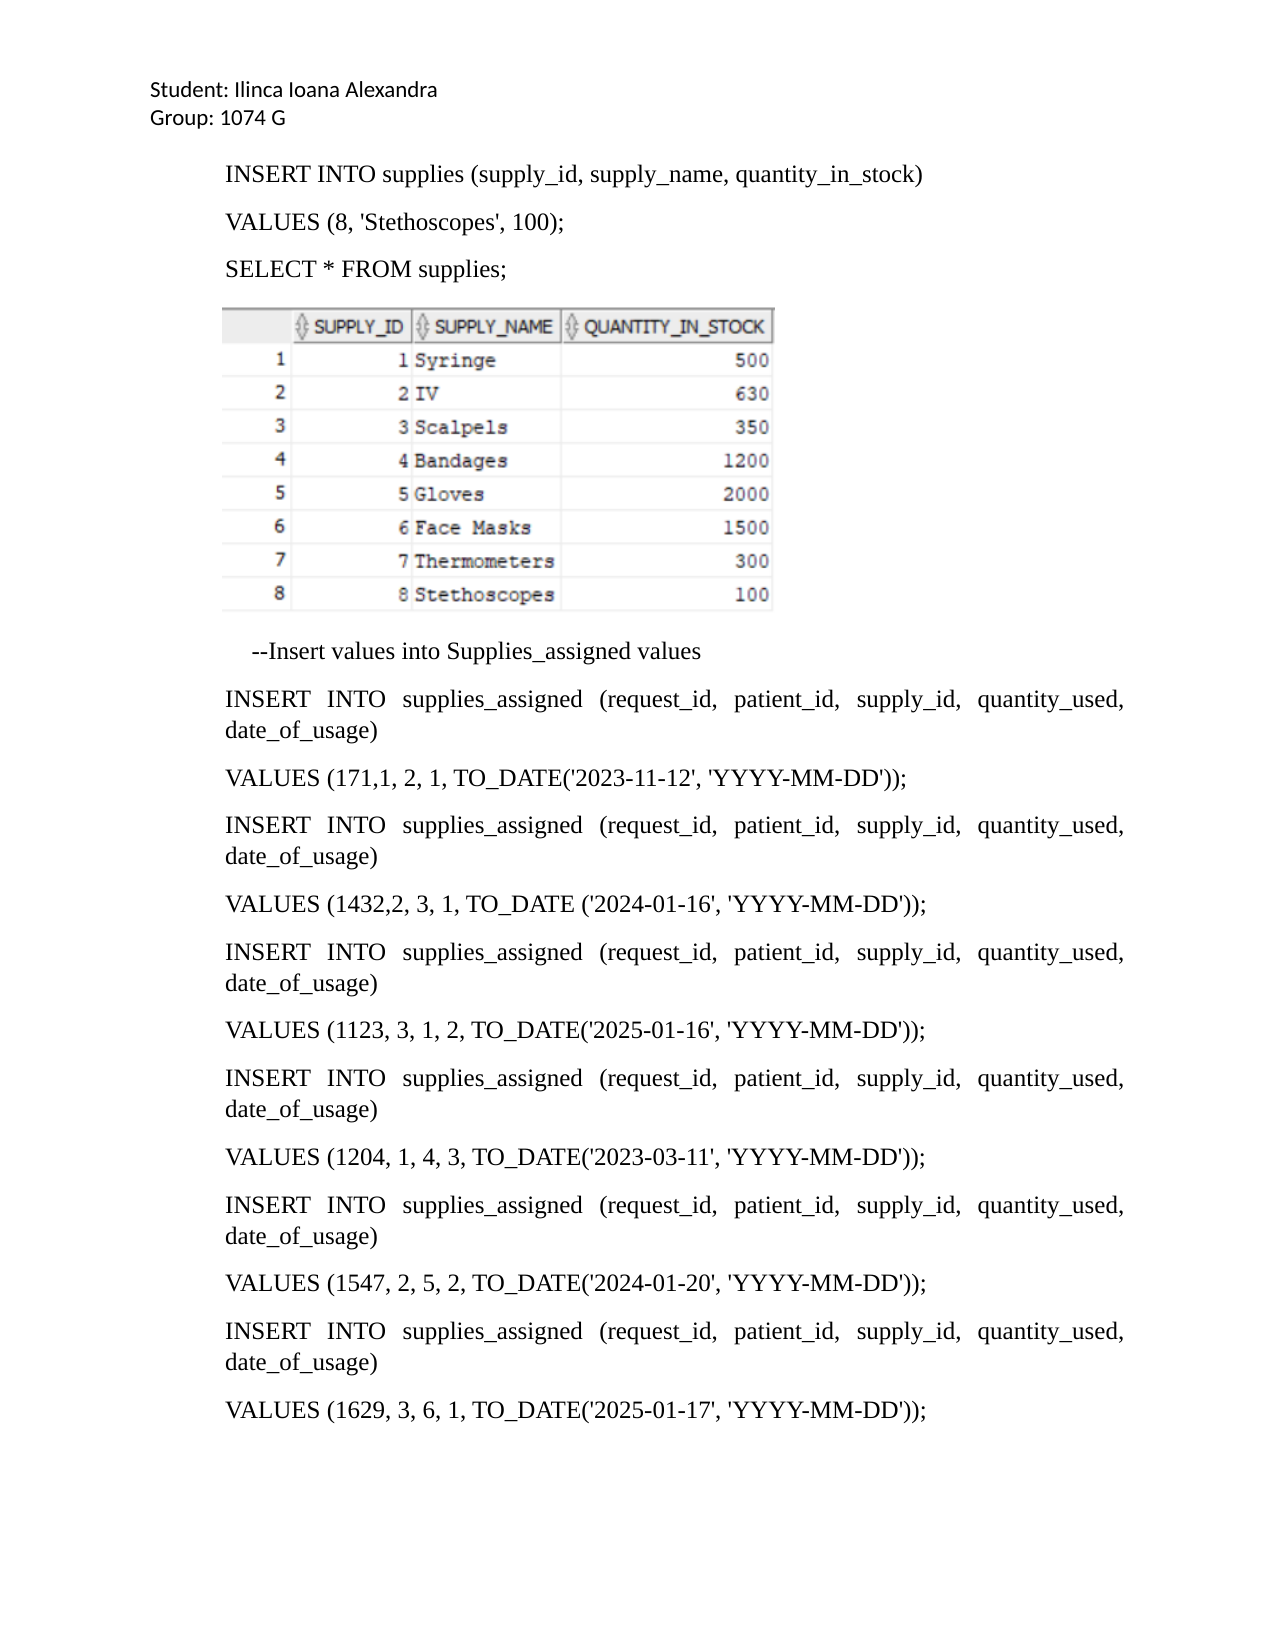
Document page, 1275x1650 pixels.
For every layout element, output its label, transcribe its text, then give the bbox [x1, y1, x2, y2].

text VALUES (1547, 2, 5, 2, TO_DATE('2024-01-20', 'YYYY-MM-DD')); [225, 1268, 1125, 1297]
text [225, 159, 1125, 188]
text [225, 1316, 1125, 1376]
text VALUES (1432,2, 3, 1, TO_DATE ('2024-01-16', 'YYYY-MM-DD')); [225, 889, 1125, 918]
text VALUES (1629, 3, 6, 1, TO_DATE('2025-01-17', 'YYYY-MM-DD')); [225, 1395, 1125, 1424]
picture [222, 307, 775, 621]
text VALUES (1123, 3, 1, 2, TO_DATE('2025-01-16', 'YYYY-MM-DD')); [225, 1016, 1125, 1044]
text INSERT INTO supplies_assigned (request_id, patient_id, supply_id, quantity_used, date_of_usage) [225, 937, 1125, 997]
text VALUES (171,1, 2, 1, TO_DATE('2023-11-12', 'YYYY-MM-DD')); [225, 763, 1125, 791]
text INSERT INTO supplies_assigned (request_id, patient_id, supply_id, quantity_used, date_of_usage) [225, 1063, 1125, 1123]
text VALUES (8, 'Stethoscopes', 100); [225, 207, 1125, 236]
text --Insert values into Supplies_assigned values [150, 636, 1125, 665]
text INSERT INTO supplies_assigned (request_id, patient_id, supply_id, quantity_used, date_of_usage) [225, 810, 1125, 870]
text VALUES (1204, 1, 4, 3, TO_DATE('2023-03-11', 'YYYY-MM-DD')); [225, 1142, 1125, 1171]
text INSERT INTO supplies_assigned (request_id, patient_id, supply_id, quantity_used, date_of_usage) [225, 684, 1125, 744]
text SELECT * FROM supplies; [225, 254, 1125, 283]
text INSERT INTO supplies_assigned (request_id, patient_id, supply_id, quantity_used, date_of_usage) [225, 1190, 1125, 1249]
